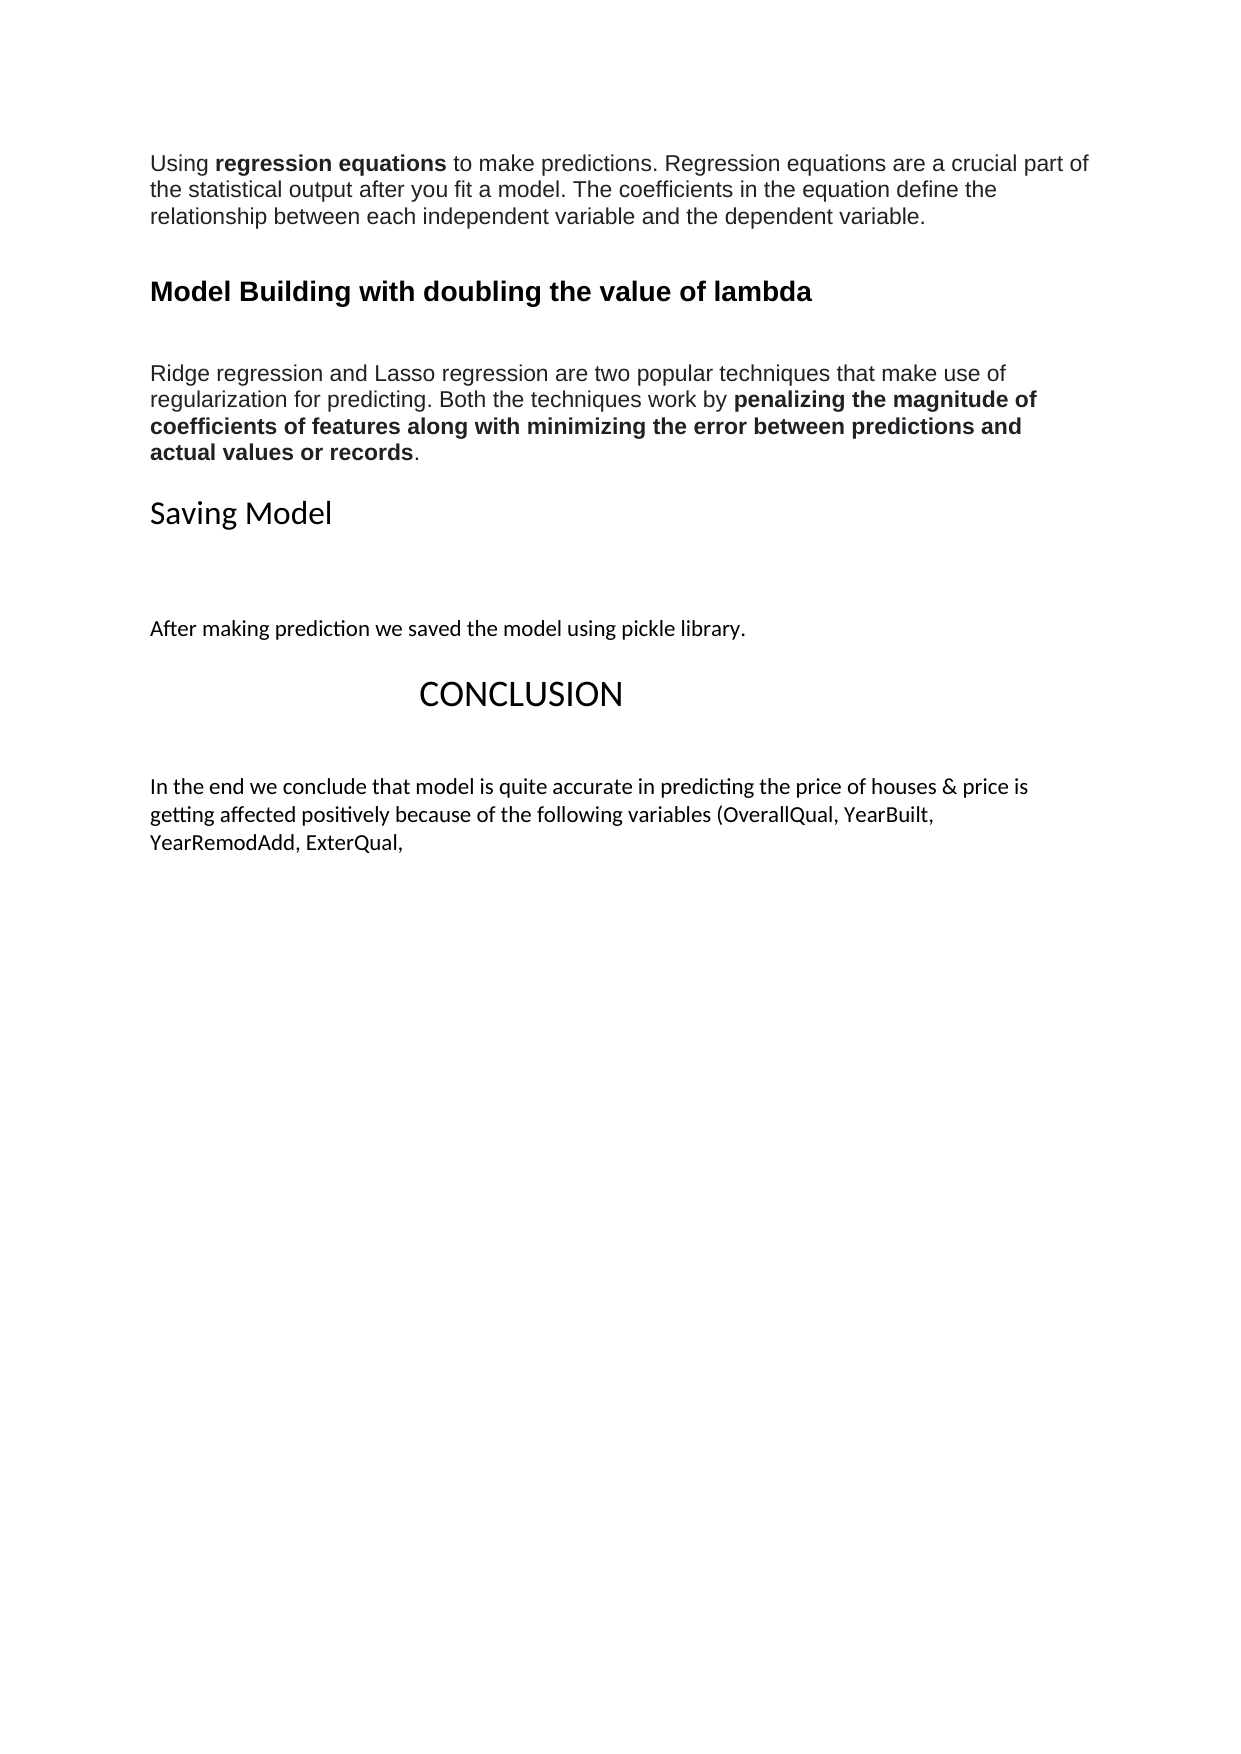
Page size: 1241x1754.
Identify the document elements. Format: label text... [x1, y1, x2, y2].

text Saving Model [150, 492, 1090, 532]
text CONCLUSION [150, 670, 1090, 716]
subtitle Model Building with doubling the value of lambda [150, 275, 1090, 307]
text After making prediction we saved the model using pickle library. [150, 614, 1090, 642]
text Ridge regression and Lasso regression are two popular techniques that make use of regularization for predicting. Both the techniques work by penalizing the magnitude of coefficients of features along with minimizing the error between predictions and actual values or records. [420, 360, 1090, 465]
text In the end we conclude that model is quite accurate in predicting the price of houses & price is getting affected positively because of the following variables (OverallQual, YearBuilt, YearRemodAdd, ExterQual, [150, 772, 1090, 856]
